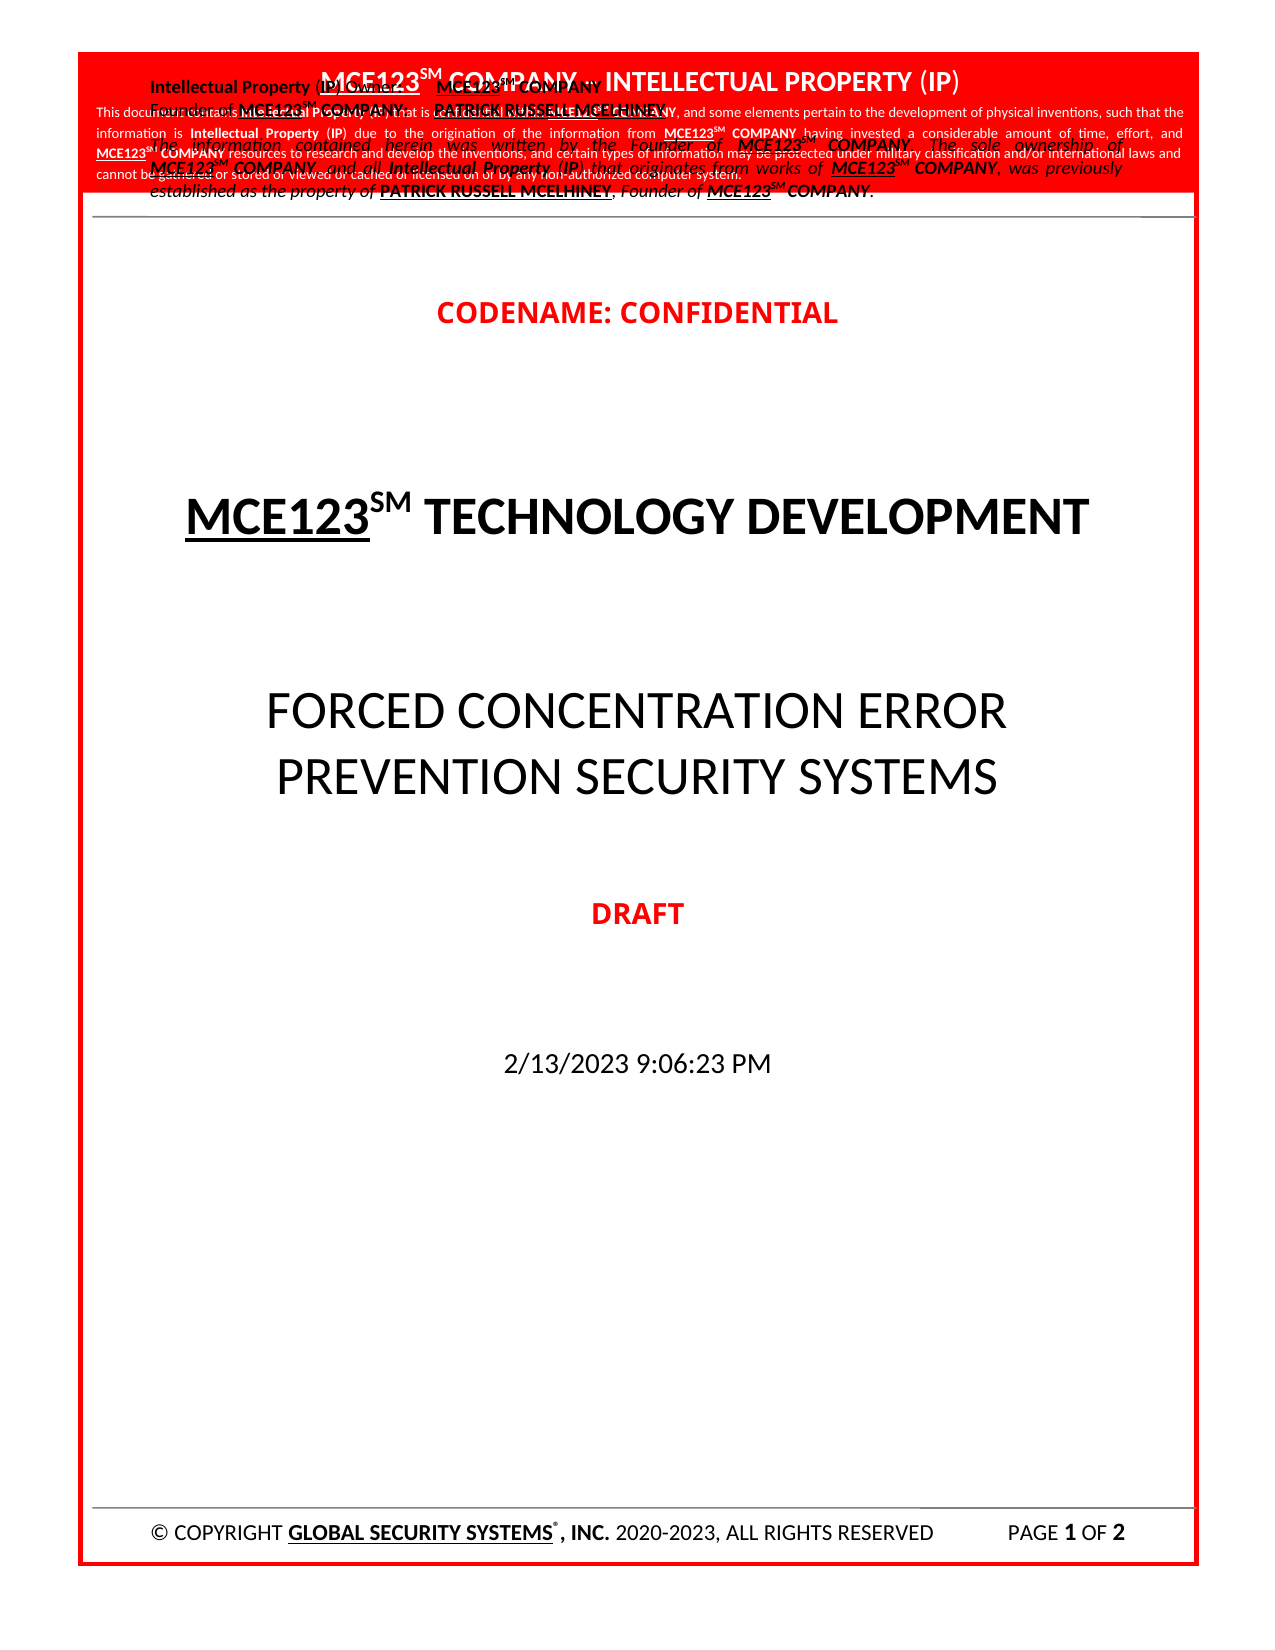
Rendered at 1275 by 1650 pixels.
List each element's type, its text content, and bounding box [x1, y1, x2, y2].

text MCE123SM TECHNOLOGY DEVELOPMENT [150, 482, 1125, 548]
text PREVENTION SECURITY SYSTEMS [150, 742, 1125, 808]
text CODENAME: CONFIDENTIAL [150, 292, 1125, 332]
text 2/13/2023 9:06:23 PM [150, 1045, 1125, 1080]
text DRAFT [150, 893, 1125, 933]
text FORCED CONCENTRATION ERROR [150, 676, 1125, 742]
